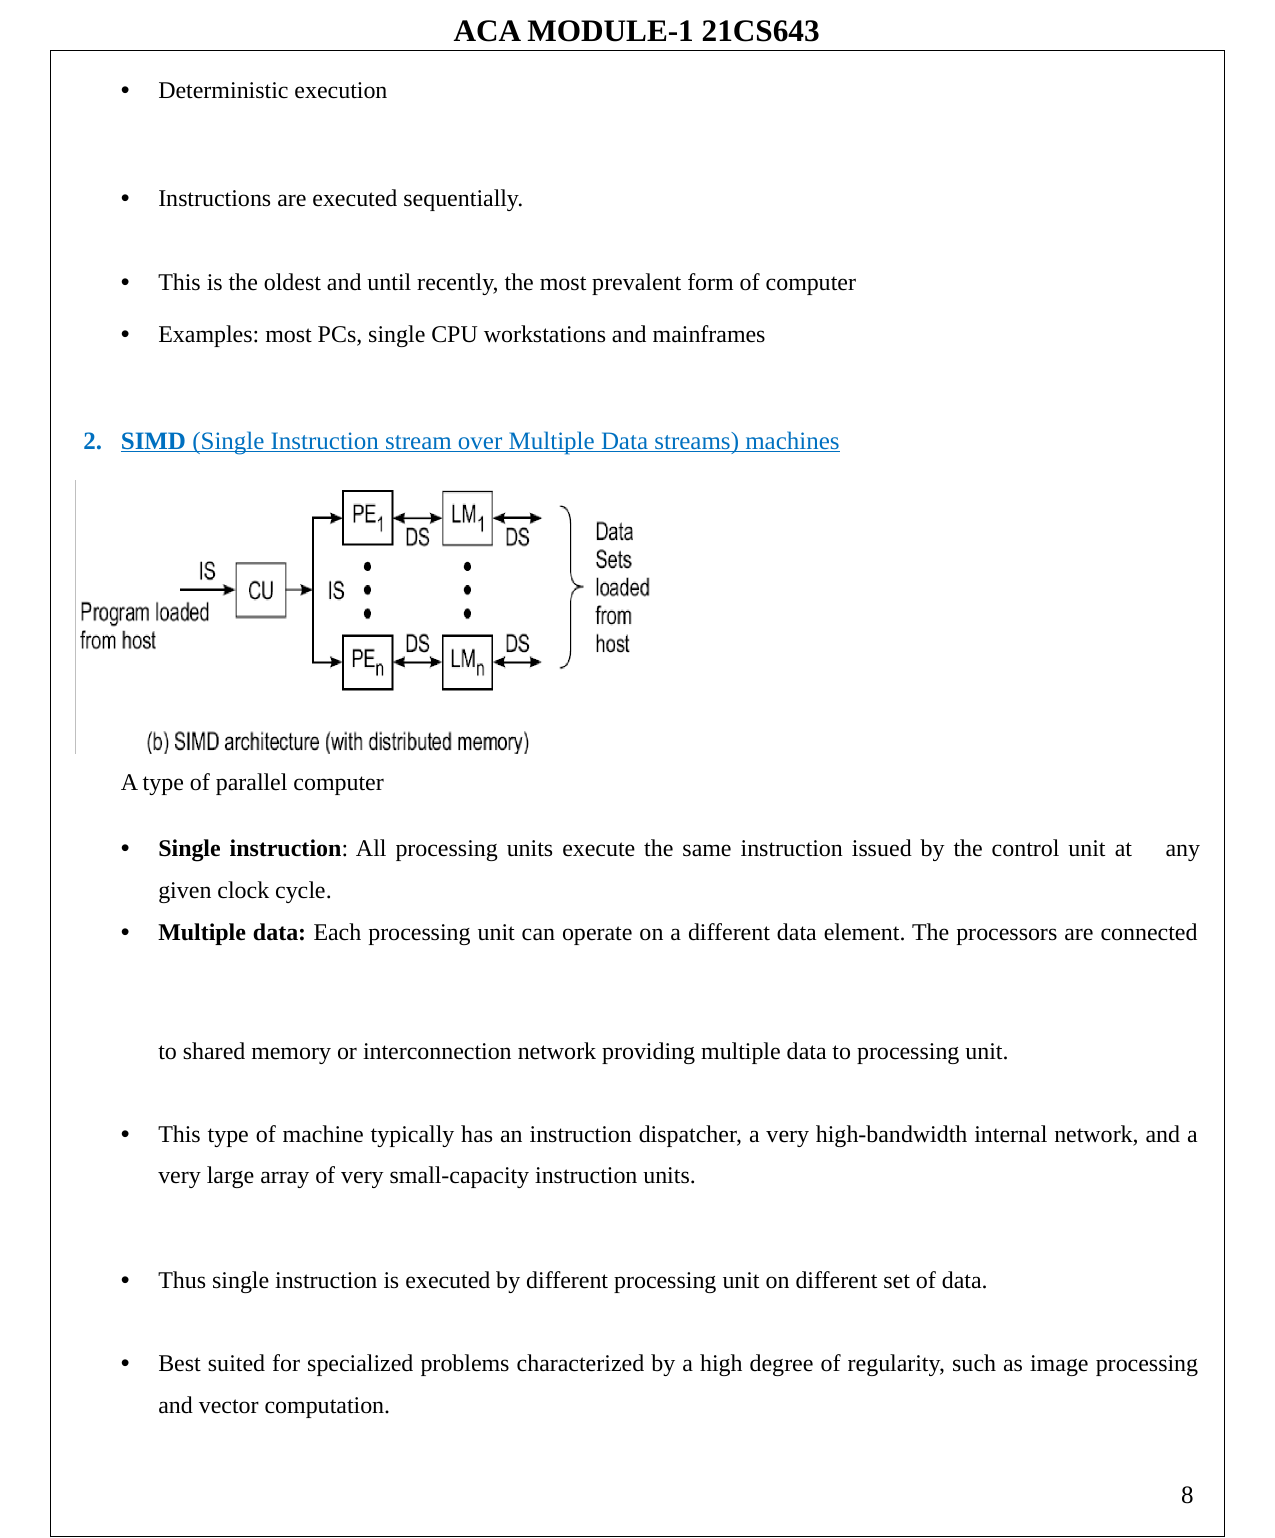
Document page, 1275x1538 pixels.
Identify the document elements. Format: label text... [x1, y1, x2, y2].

list SIMD (Single Instruction stream over Multiple Data streams) machines [83, 426, 1200, 455]
list Single instruction: All processing units execute the same instruction issued by the control unit at any given clock cycle. [121, 833, 1200, 903]
list Examples: most PCs, single CPU workstations and mainframes [121, 319, 1200, 347]
list Thus single instruction is executed by different processing unit on different set of data. [121, 1218, 1200, 1305]
list This is the oldest and until recently, the most prevalent form of computer [121, 266, 1200, 295]
list Deterministic execution [121, 75, 1200, 104]
picture [75, 479, 669, 754]
list Multiple data: Each processing unit can operate on a different data element. The processors are connected to shared memory or interconnection network providing multiple data to processing unit. [121, 917, 1200, 1075]
list This type of machine typically has an instruction dispatcher, a very high-bandwidth internal network, and a very large array of very small-capacity instruction units. [121, 1119, 1200, 1189]
list Instructions are executed sequentially. [121, 137, 1200, 223]
text A type of parallel computer [121, 768, 1200, 795]
list Best suited for specialized problems characterized by a high degree of regularity, such as image processing and vector computation. [121, 1348, 1200, 1418]
